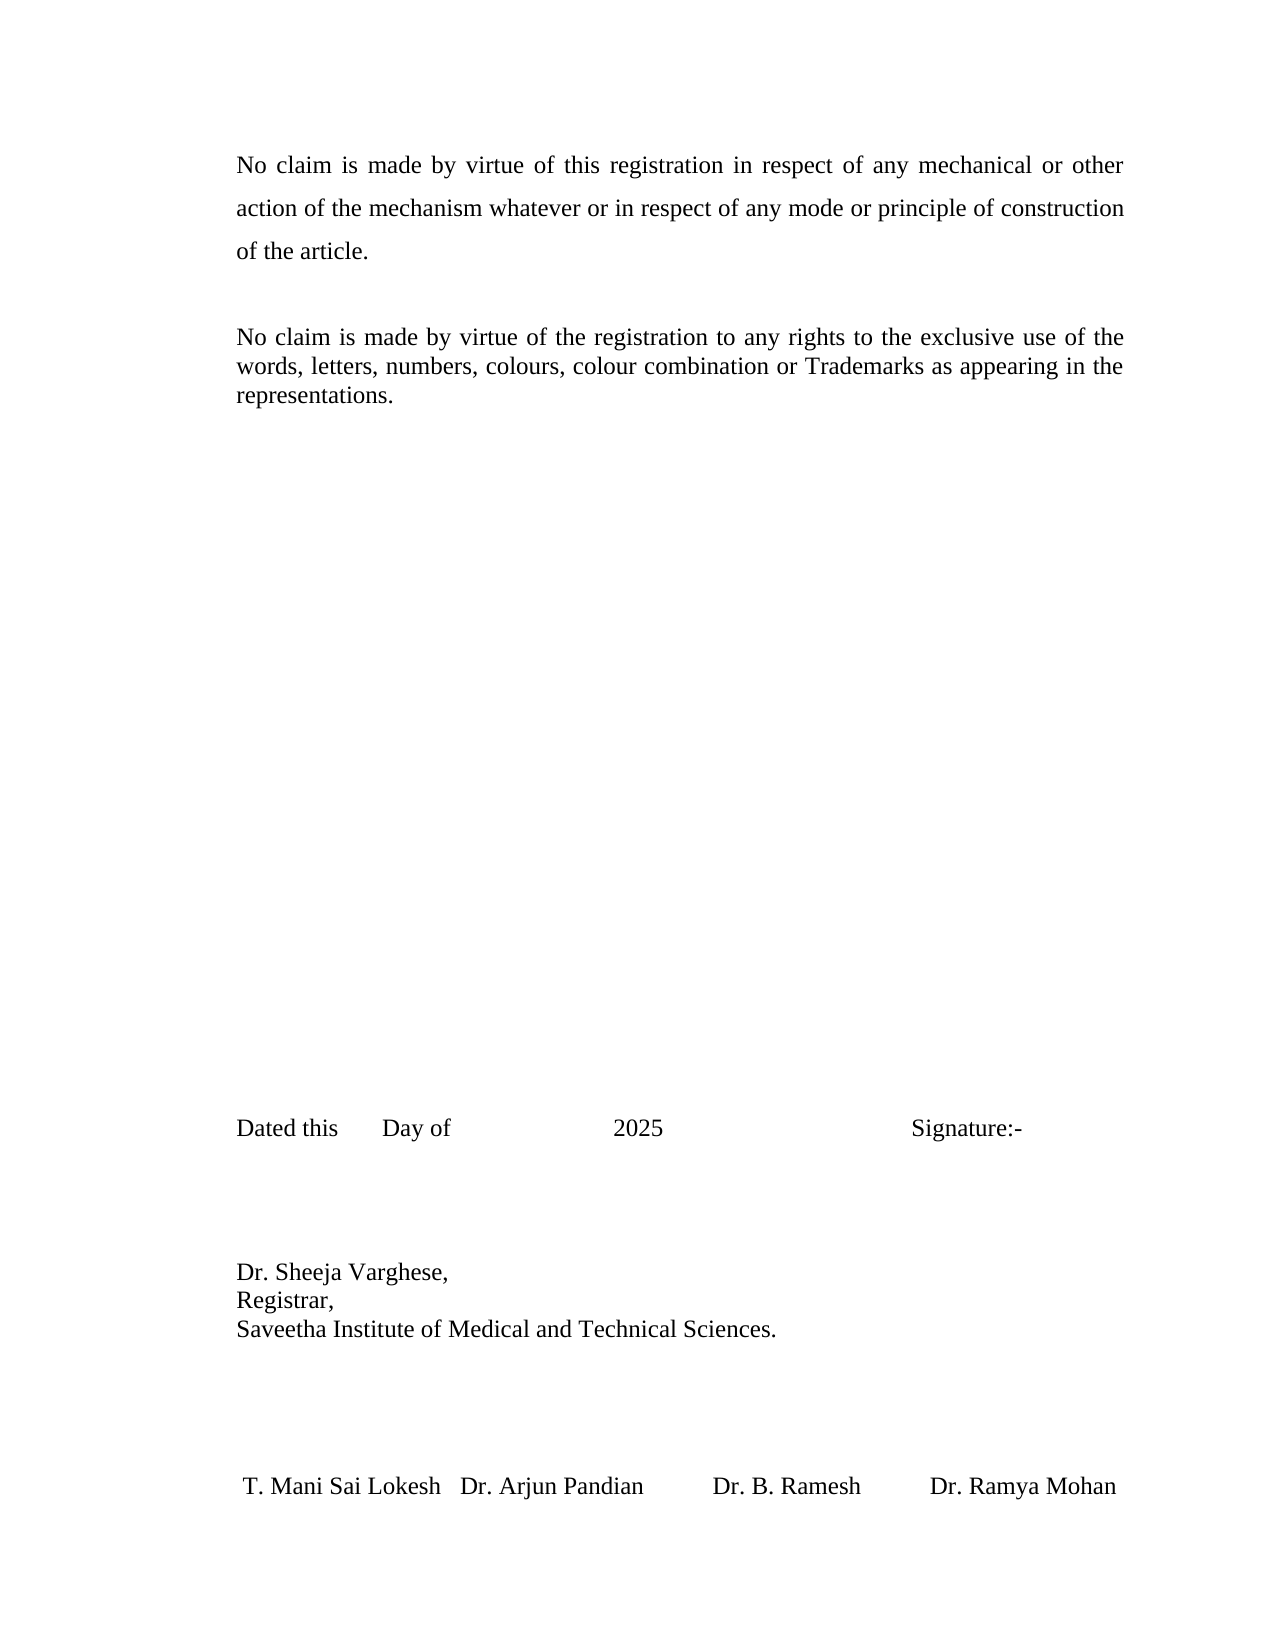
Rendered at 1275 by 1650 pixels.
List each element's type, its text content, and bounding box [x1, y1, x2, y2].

text No claim is made by virtue of this registration in respect of any mechanical or other action of the mechanism whatever or in respect of any mode or principle of construction of the article. [236, 150, 1125, 265]
text No claim is made by virtue of the registration to any rights to the exclusive use of the words, letters, numbers, colours, colour combination or Trademarks as appearing in the representations. [236, 322, 1125, 409]
